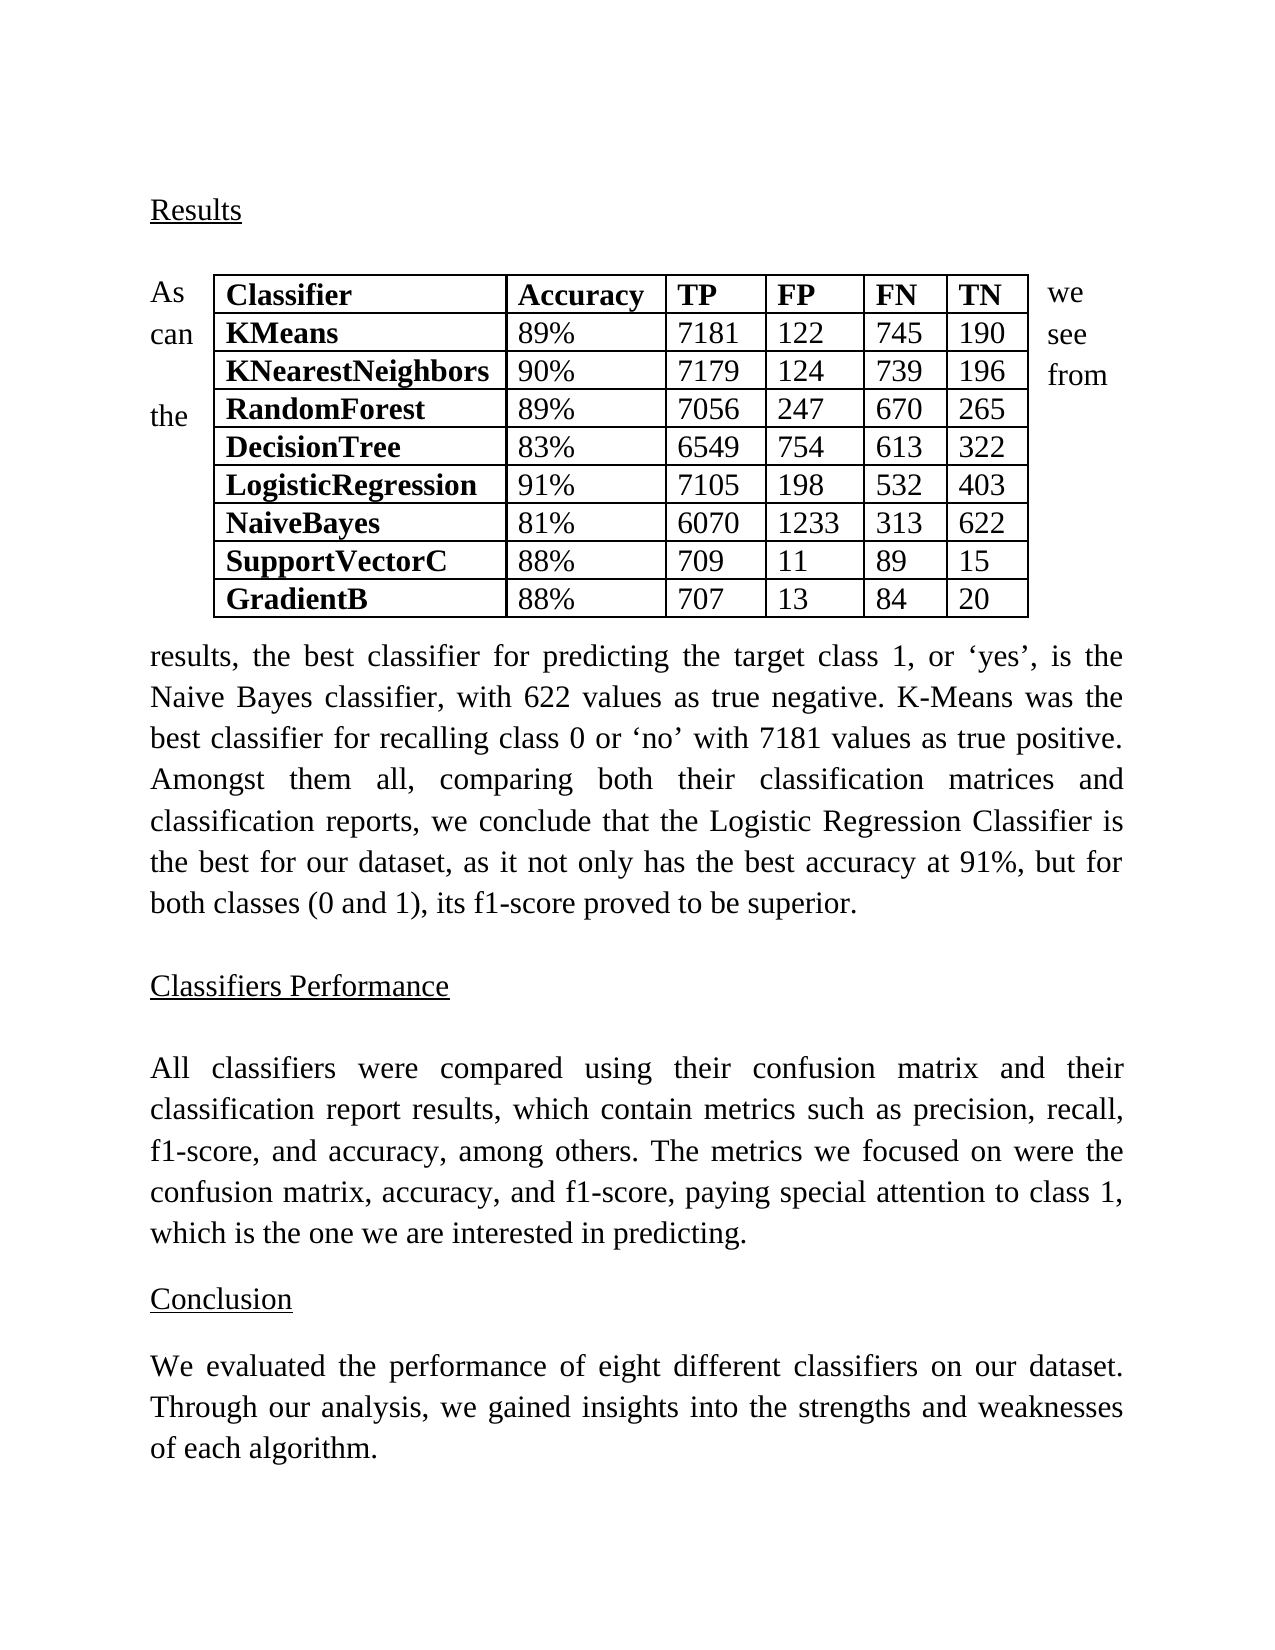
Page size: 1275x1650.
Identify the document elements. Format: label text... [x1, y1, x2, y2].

text As we can see from the results, the best classifier for predicting the target class 1, or ‘yes’, is the Naive Bayes classifier, with 622 values as true negative. K-Means was the best classifier for recalling class 0 or ‘no’ with 7181 values as true positive. Amongst them all, comparing both their classification matrices and classification reports, we conclude that the Logistic Regression Classifier is the best for our dataset, as it not only has the best accuracy at 91%, but for both classes (0 and 1), its f1-score proved to be superior. [150, 274, 1125, 920]
table_cell 313 [865, 504, 946, 540]
table_cell 247 [767, 390, 863, 426]
table_cell 670 [865, 390, 946, 426]
table_cell 83% [508, 428, 665, 464]
table_cell 1233 [767, 504, 863, 540]
table_cell 403 [948, 466, 1027, 502]
table_cell 322 [948, 428, 1027, 464]
table_cell 265 [948, 390, 1027, 426]
table_cell 13 [767, 580, 863, 616]
table_cell 7179 [667, 352, 765, 388]
table_cell 532 [865, 466, 946, 502]
table_cell 613 [865, 428, 946, 464]
table_cell 196 [948, 352, 1027, 388]
table_header TP [667, 276, 765, 312]
table_cell LogisticRegression [215, 466, 505, 502]
table_cell 88% [508, 580, 665, 616]
table_cell 622 [948, 504, 1027, 540]
table_cell 754 [767, 428, 863, 464]
table_cell 709 [667, 542, 765, 578]
table_cell 190 [948, 314, 1027, 350]
table_cell DecisionTree [215, 428, 505, 464]
table_cell KNearestNeighbors [215, 352, 505, 388]
table_cell 7181 [667, 314, 765, 350]
text We evaluated the performance of eight different classifiers on our dataset. Through our analysis, we gained insights into the strengths and weaknesses of each algorithm. [150, 1347, 1125, 1465]
table_cell GradientB [215, 580, 505, 616]
table_header FN [865, 276, 946, 312]
table_cell 6549 [667, 428, 765, 464]
table_header TN [948, 276, 1027, 312]
table_cell 90% [508, 352, 665, 388]
table_cell KMeans [215, 314, 505, 350]
table_cell 88% [508, 542, 665, 578]
text All classifiers were compared using their confusion matrix and their classification report results, which contain metrics such as precision, recall, f1-score, and accuracy, among others. The metrics we focused on were the confusion matrix, accuracy, and f1-score, paying special attention to class 1, which is the one we are interested in predicting. [150, 1049, 1125, 1250]
table_cell NaiveBayes [215, 504, 505, 540]
table_header Classifier [215, 276, 505, 312]
table_cell RandomForest [215, 390, 505, 426]
table_header FP [767, 276, 863, 312]
table_cell 20 [948, 580, 1027, 616]
table_cell 89% [508, 390, 665, 426]
table_cell 707 [667, 580, 765, 616]
table_cell 91% [508, 466, 665, 502]
text Conclusion [150, 1281, 1125, 1316]
table_cell 11 [767, 542, 863, 578]
table_cell 739 [865, 352, 946, 388]
table_cell 122 [767, 314, 863, 350]
table_cell 7056 [667, 390, 765, 426]
table_cell 89 [865, 542, 946, 578]
table_cell 745 [865, 314, 946, 350]
table_cell 89% [508, 314, 665, 350]
table_cell 7105 [667, 466, 765, 502]
table_cell 15 [948, 542, 1027, 578]
table_cell 6070 [667, 504, 765, 540]
text Results [150, 191, 1125, 227]
table_cell SupportVectorC [215, 542, 505, 578]
table_cell 84 [865, 580, 946, 616]
table_cell 124 [767, 352, 863, 388]
table_cell 198 [767, 466, 863, 502]
text Classifiers Performance [150, 967, 1125, 1003]
table_cell 81% [508, 504, 665, 540]
table_header Accuracy [508, 276, 665, 312]
